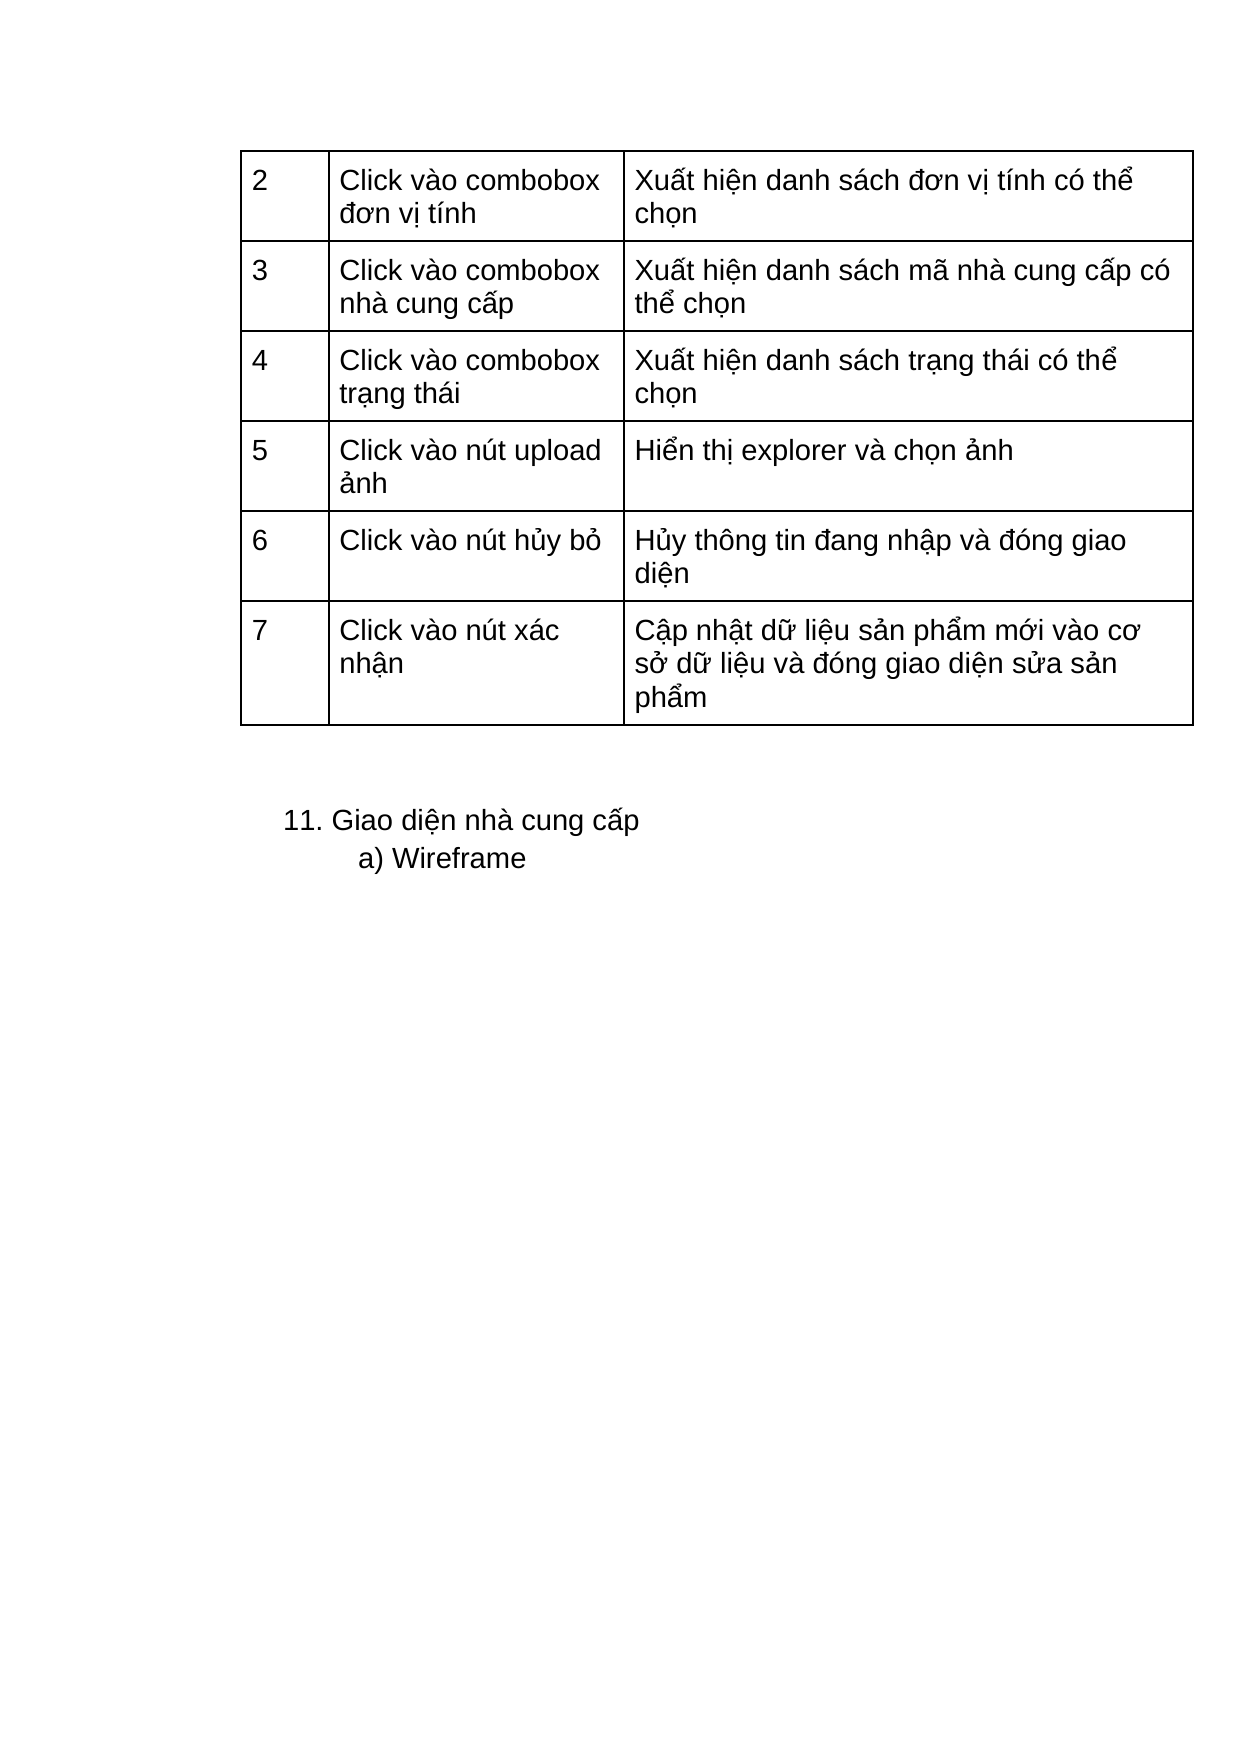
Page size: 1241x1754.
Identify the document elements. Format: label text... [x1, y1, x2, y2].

text a) Wireframe [283, 841, 1090, 875]
table_cell Cập nhật dữ liệu sản phẩm mới vào cơ sở dữ liệu và đóng giao diện sửa sản phẩm [625, 602, 1192, 723]
table_cell Click vào combobox đơn vị tính [330, 152, 623, 240]
table_cell 5 [242, 422, 328, 510]
table_cell Xuất hiện danh sách mã nhà cung cấp có thể chọn [625, 242, 1192, 330]
table_cell Click vào combobox trạng thái [330, 332, 623, 420]
table_cell Xuất hiện danh sách trạng thái có thể chọn [625, 332, 1192, 420]
table_cell Click vào combobox nhà cung cấp [330, 242, 623, 330]
table_cell Xuất hiện danh sách đơn vị tính có thể chọn [625, 152, 1192, 240]
table_cell 3 [242, 242, 328, 330]
table_cell Click vào nút upload ảnh [330, 422, 623, 510]
table_cell 6 [242, 512, 328, 600]
table_cell Hủy thông tin đang nhập và đóng giao diện [625, 512, 1192, 600]
table_cell 7 [242, 602, 328, 723]
table_cell Click vào nút hủy bỏ [330, 512, 623, 600]
text 11. Giao diện nhà cung cấp [283, 803, 1090, 836]
table_cell 4 [242, 332, 328, 420]
table_cell 2 [242, 152, 328, 240]
table_cell Hiển thị explorer và chọn ảnh [625, 422, 1192, 510]
table_cell Click vào nút xác nhận [330, 602, 623, 723]
